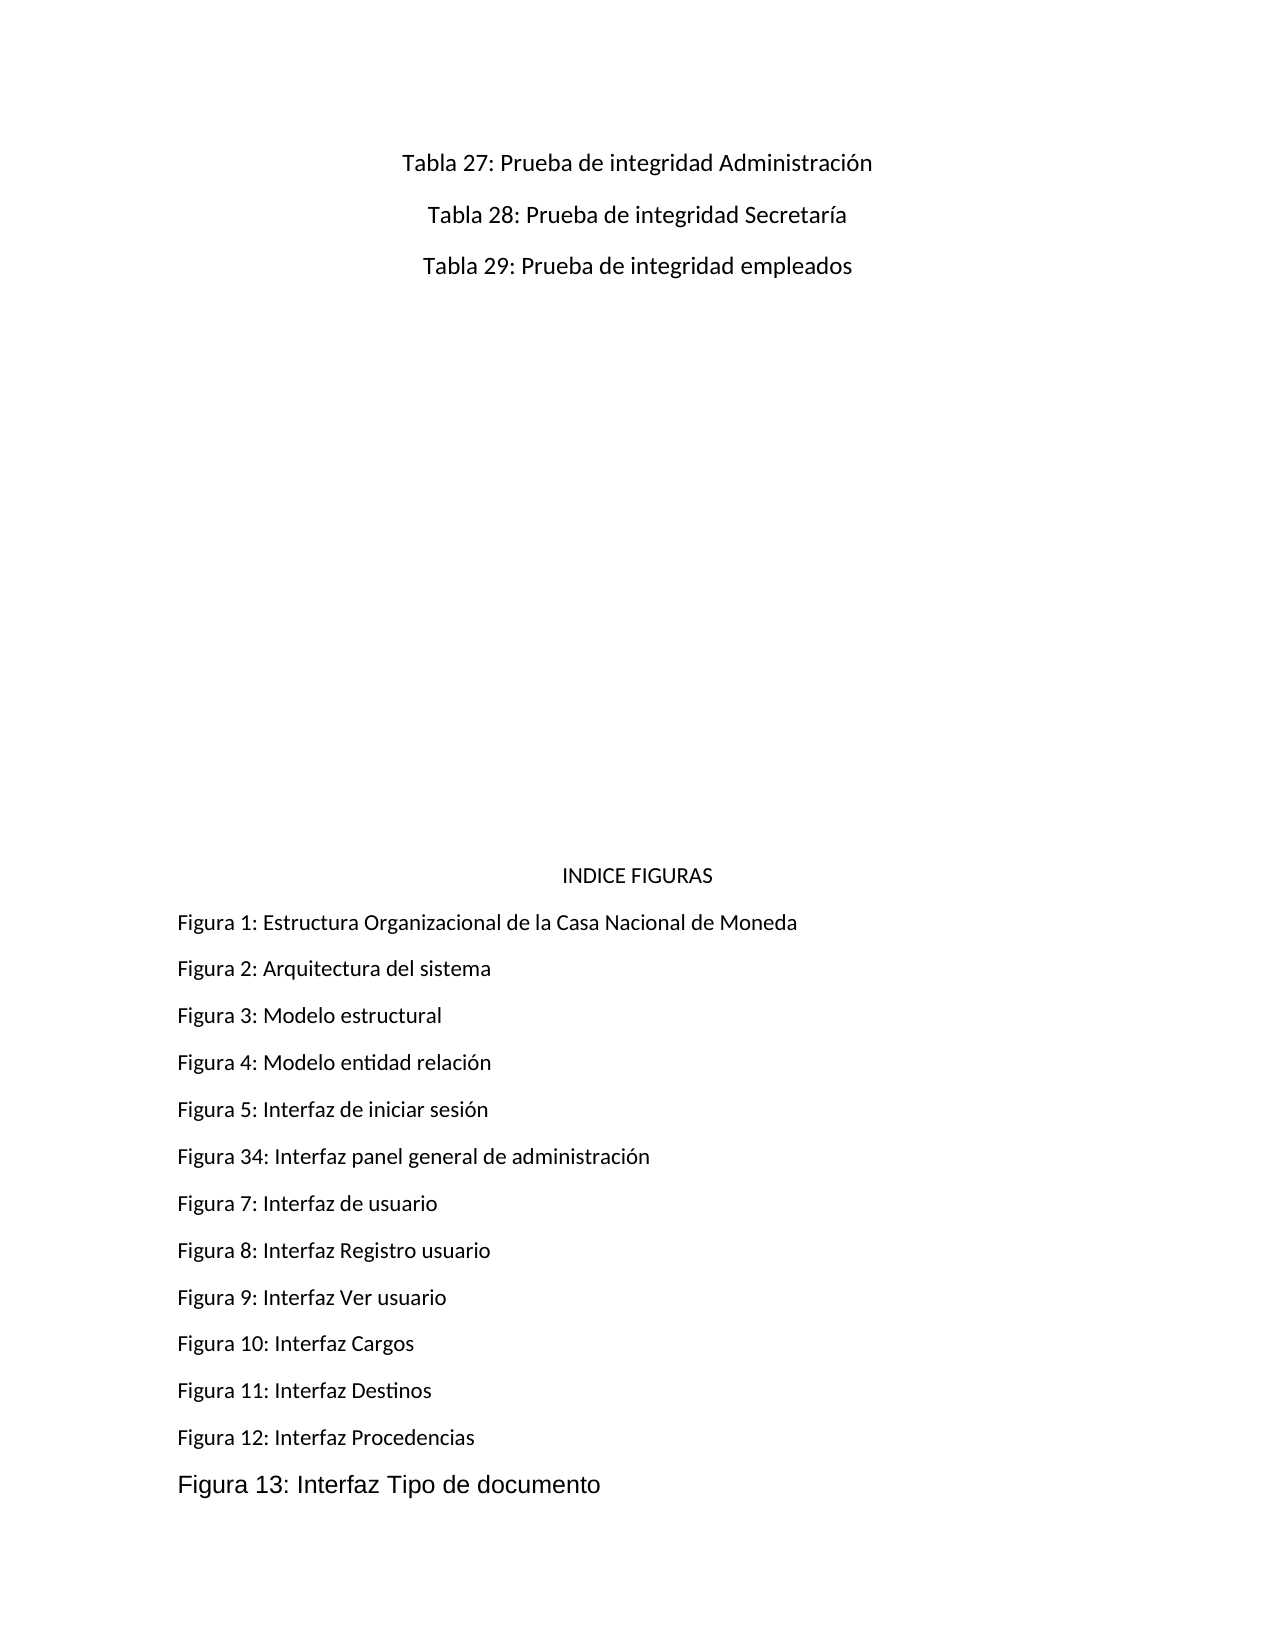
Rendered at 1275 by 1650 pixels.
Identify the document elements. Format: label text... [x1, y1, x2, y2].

text Figura 7: Interfaz de usuario [177, 1189, 1098, 1217]
text Figura 1: Estructura Organizacional de la Casa Nacional de Moneda [177, 908, 1098, 936]
text Figura 34: Interfaz panel general de administración [177, 1142, 1098, 1170]
text Figura 5: Interfaz de iniciar sesión [177, 1095, 1098, 1123]
text Figura 8: Interfaz Registro usuario [177, 1236, 1098, 1264]
text Figura 3: Modelo estructural [177, 1001, 1098, 1029]
text Figura 10: Interfaz Cargos [177, 1329, 1098, 1358]
text Figura 13: Interfaz Tipo de documento [177, 1470, 1098, 1499]
text Tabla 27: Prueba de integridad Administración [177, 148, 1098, 178]
text Figura 4: Modelo entidad relación [177, 1048, 1098, 1076]
text Figura 9: Interfaz Ver usuario [177, 1283, 1098, 1311]
text INDICE FIGURAS [177, 861, 1098, 889]
text Tabla 28: Prueba de integridad Secretaría [177, 199, 1098, 229]
text Figura 12: Interfaz Procedencias [177, 1423, 1098, 1451]
text Tabla 29: Prueba de integridad empleados [177, 250, 1098, 281]
text Figura 2: Arquitectura del sistema [177, 954, 1098, 983]
text Figura 11: Interfaz Destinos [177, 1376, 1098, 1404]
